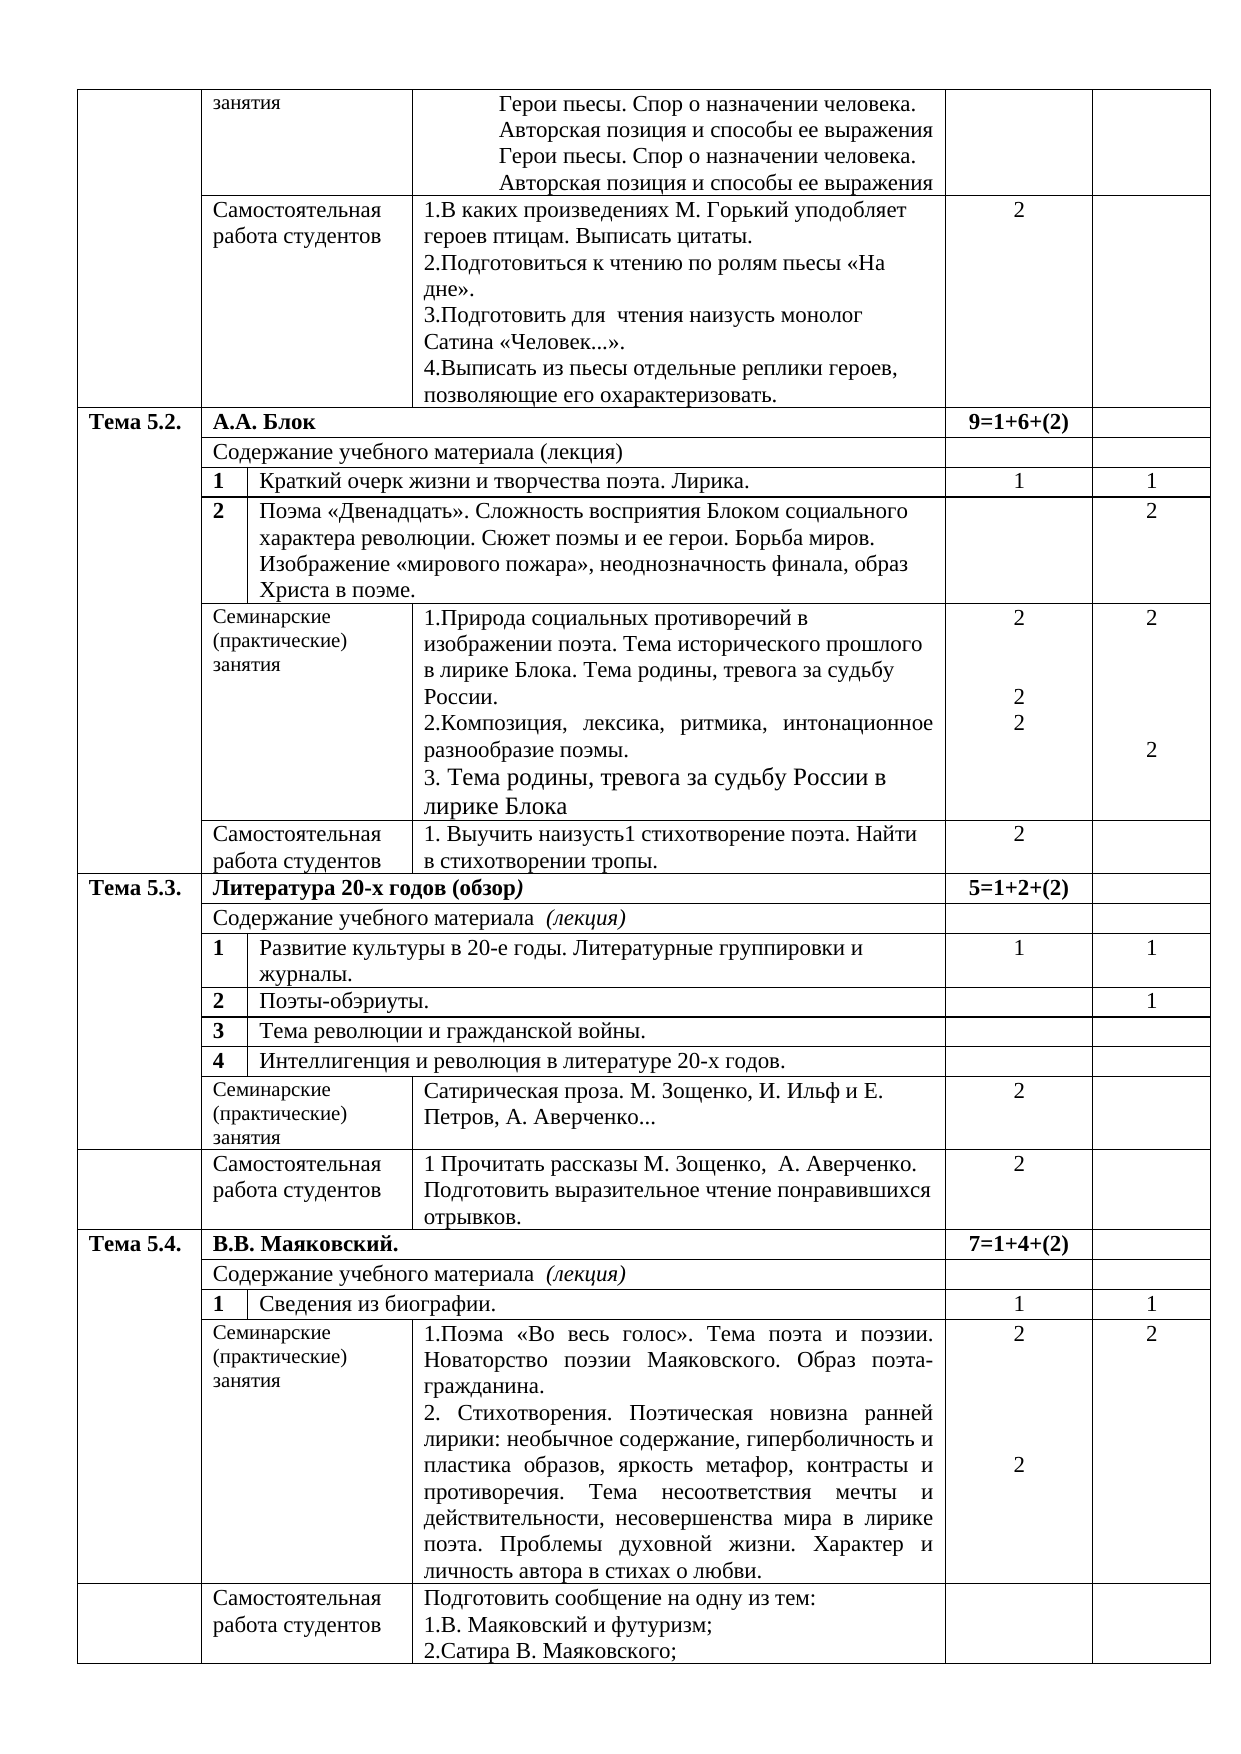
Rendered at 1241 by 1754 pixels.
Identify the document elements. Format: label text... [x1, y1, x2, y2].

table_cell Тема революции и гражданской войны. [248, 1018, 945, 1046]
table_cell 1.Природа социальных противоречий в изображении поэта. Тема исторического прошлого в лирике Блока. Тема родины, тревога за судьбу России. 2.Композиция, лексика, ритмика, интонационное разнообразие поэмы. 3. Тема родины, тревога за судьбу России в лирике Блока [413, 604, 945, 819]
table_cell 2 [202, 498, 247, 603]
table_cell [413, 1584, 945, 1663]
table_cell А.А. Блок [202, 408, 945, 437]
table_cell Семинарские (практические) занятия [202, 1077, 412, 1149]
table_cell [1093, 1150, 1210, 1229]
table_cell 9=1+6+(2) [946, 408, 1092, 437]
table_cell [1093, 1077, 1210, 1149]
table_cell 1 [1093, 934, 1210, 987]
table_cell 1.В каких произведениях М. Горький уподобляет героев птицам. Выписать цитаты. 2.Подготовиться к чтению по ролям пьесы «На дне». 3.Подготовить для чтения наизусть монолог Сатина «Человек...». 4.Выписать из пьесы отдельные реплики героев, позволяющие его охарактеризовать. [413, 196, 945, 407]
table_cell [1093, 1230, 1210, 1259]
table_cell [413, 90, 945, 195]
table_cell Тема 5.3. [78, 874, 201, 1149]
table_cell 2 [1093, 1320, 1210, 1583]
table_cell [946, 988, 1092, 1016]
table_cell Тема 5.2. [78, 408, 201, 873]
table_cell [1093, 821, 1210, 873]
table_cell Поэты-обэриуты. [248, 988, 945, 1016]
table_cell 2 [1093, 498, 1210, 603]
table_cell 4 [202, 1047, 247, 1076]
table_cell Содержание учебного материала (лекция) [202, 1260, 945, 1289]
table_cell Семинарские (практические) занятия [202, 1320, 412, 1583]
table_cell Самостоятельная работа студентов [202, 196, 412, 407]
table_cell 1 [202, 934, 247, 987]
table_cell 3 [202, 1018, 247, 1046]
table_cell Семинарские (практические) занятия [202, 604, 412, 819]
table_cell Развитие культуры в 20-е годы. Литературные группировки и журналы. [248, 934, 945, 987]
table_cell [946, 1260, 1092, 1289]
table_cell Краткий очерк жизни и творчества поэта. Лирика. [248, 468, 945, 496]
table_cell [1093, 408, 1210, 437]
table_cell Интеллигенция и революция в литературе 20-х годов. [248, 1047, 945, 1076]
table_cell [946, 438, 1092, 467]
table_cell 2 [946, 196, 1092, 407]
table_cell Сведения из биографии. [248, 1290, 945, 1319]
table_cell 1 [1093, 468, 1210, 496]
table_cell Литература 20-х годов (обзор) [202, 874, 945, 903]
table_cell [1093, 1018, 1210, 1046]
table_cell Самостоятельная работа студентов [202, 1150, 412, 1229]
table_cell [946, 498, 1092, 603]
table_cell 2 [946, 1584, 1092, 1663]
table_cell [1093, 1260, 1210, 1289]
table_cell 1 [946, 934, 1092, 987]
table_cell Содержание учебного материала (лекция) [202, 438, 945, 467]
table_cell 2 [946, 1077, 1092, 1149]
table_cell Самостоятельная работа студентов [202, 821, 412, 873]
table_cell 1 [202, 468, 247, 496]
table_cell [1093, 874, 1210, 903]
table_cell [946, 904, 1092, 933]
table_cell [1093, 1047, 1210, 1076]
table_cell 1.Поэма «Во весь голос». Тема поэта и поэзии. Новаторство поэзии Маяковского. Образ поэта-гражданина. 2. Стихотворения. Поэтическая новизна ранней лирики: необычное содержание, гиперболичность и пластика образов, яркость метафор, контрасты и противоречия. Тема несоответствия мечты и действительности, несовершенства мира в лирике поэта. Проблемы духовной жизни. Характер и личность автора в стихах о любви. [413, 1320, 945, 1583]
table_cell [946, 1047, 1092, 1076]
table_cell 7=1+4+(2) [946, 1230, 1092, 1259]
table_cell [1093, 904, 1210, 933]
table_cell 2 [946, 821, 1092, 873]
table_cell Тема 5.4. [78, 1230, 201, 1583]
table_cell Сатирическая проза. М. Зощенко, И. Ильф и Е. Петров, А. Аверченко... [413, 1077, 945, 1149]
table_cell 1 [946, 468, 1092, 496]
table_cell [78, 1584, 201, 1663]
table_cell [202, 90, 412, 195]
table_cell 2 2 [946, 1320, 1092, 1583]
table_cell [78, 1150, 201, 1229]
table_cell 2 2 [1093, 604, 1210, 819]
table_cell [1093, 438, 1210, 467]
table_cell 5=1+2+(2) [946, 874, 1092, 903]
table_cell [1093, 1584, 1210, 1663]
table_cell [946, 1018, 1092, 1046]
table_cell 1 [946, 1290, 1092, 1319]
table_cell В.В. Маяковский. [202, 1230, 945, 1259]
table_cell Поэма «Двенадцать». Сложность восприятия Блоком социального характера революции. Сюжет поэмы и ее герои. Борьба миров. Изображение «мирового пожара», неоднозначность финала, образ Христа в поэме. [248, 498, 945, 603]
table_cell [1093, 196, 1210, 407]
table_cell 2 [946, 90, 1092, 195]
table_cell 1 Прочитать рассказы М. Зощенко, А. Аверченко. Подготовить выразительное чтение понравившихся отрывков. [413, 1150, 945, 1229]
table_cell 2 [202, 988, 247, 1016]
table_cell Содержание учебного материала (лекция) [202, 904, 945, 933]
table_cell 2 [946, 1150, 1092, 1229]
table_cell 1 [202, 1290, 247, 1319]
table_cell 2 2 2 [946, 604, 1092, 819]
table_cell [202, 1584, 412, 1663]
table_cell 1 [1093, 1290, 1210, 1319]
table_cell 3 [1093, 90, 1210, 195]
table_cell 1. Выучить наизусть1 стихотворение поэта. Найти в стихотворении тропы. [413, 821, 945, 873]
table_cell 1 [1093, 988, 1210, 1016]
